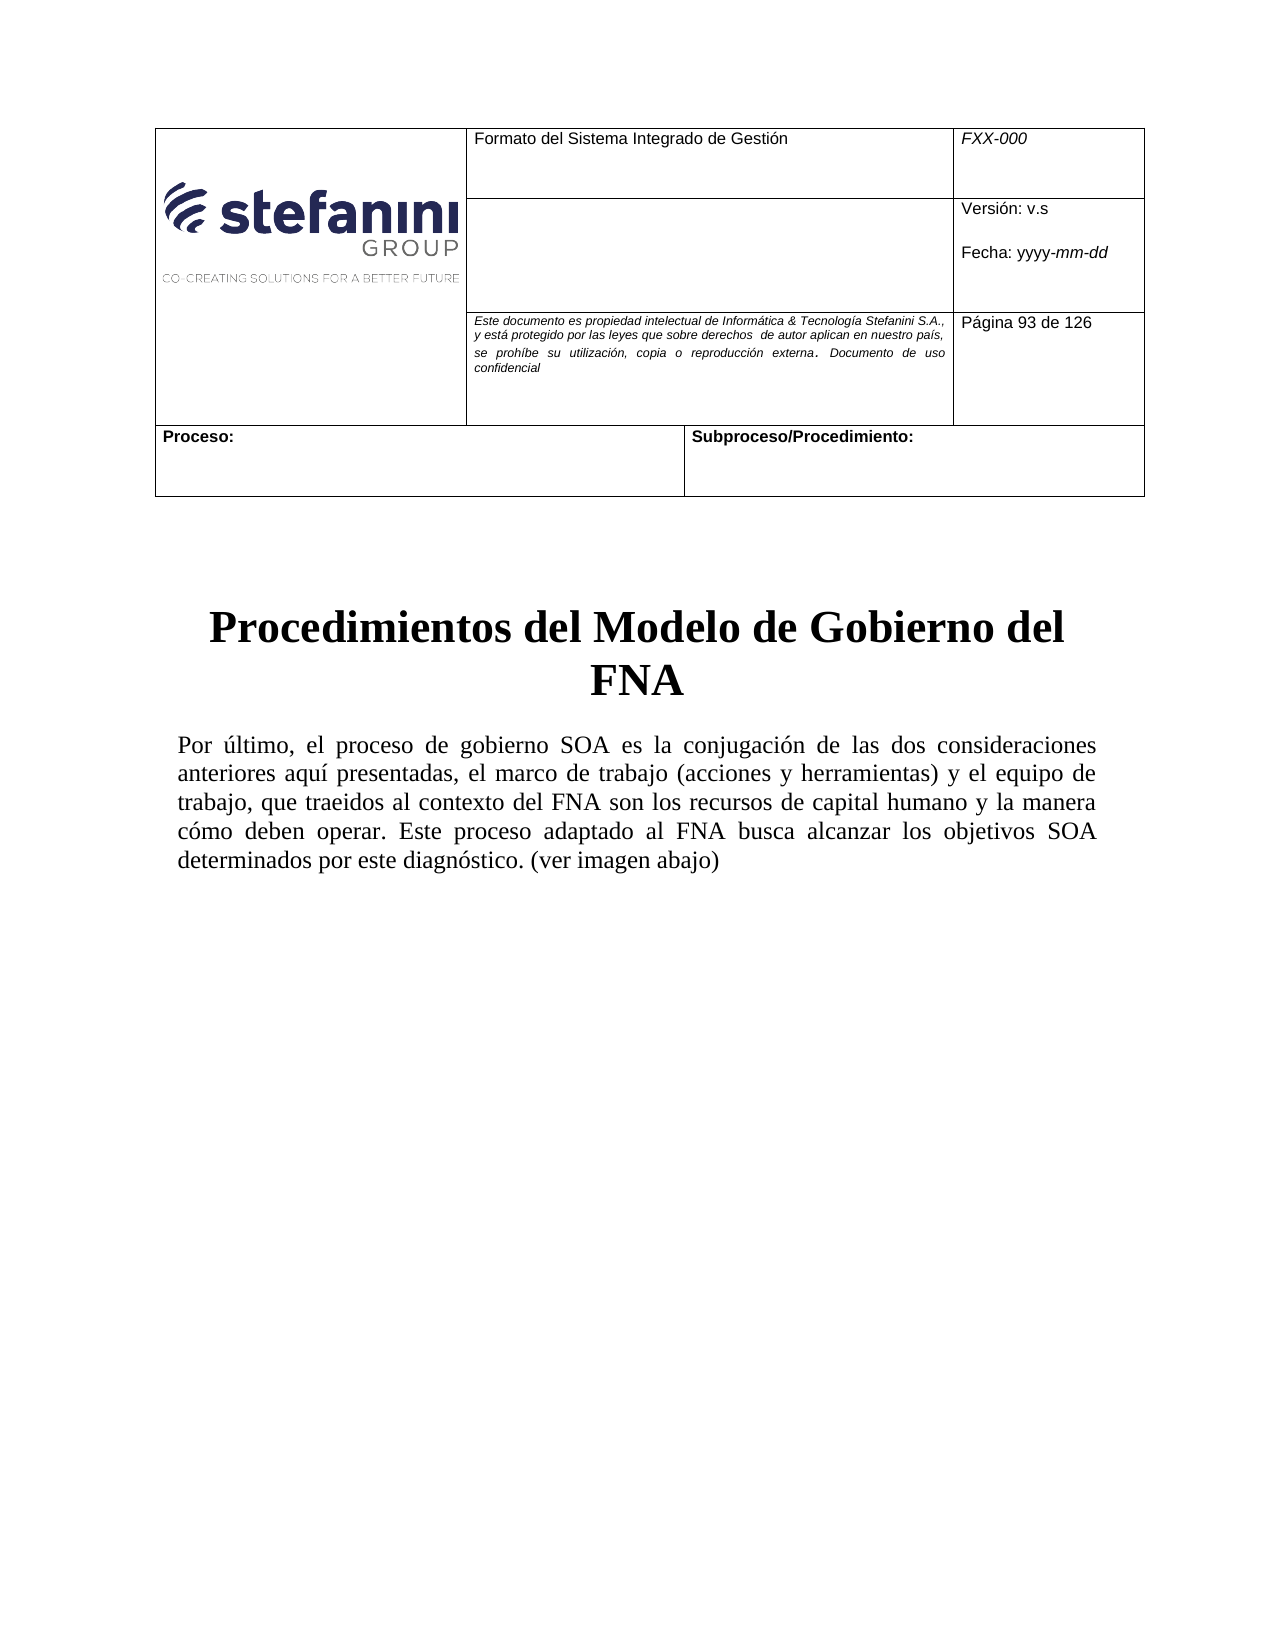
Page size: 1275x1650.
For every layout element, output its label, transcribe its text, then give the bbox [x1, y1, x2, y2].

picture [162, 182, 460, 286]
subtitle Procedimientos del Modelo de Gobierno del FNA [177, 599, 1098, 705]
text Por último, el proceso de gobierno SOA es la conjugación de las dos consideraciones anteriores aquí presentadas, el marco de trabajo (acciones y herramientas) y el equipo de trabajo, que traeidos al contexto del FNA son los recursos de capital humano y la manera cómo deben operar. Este proceso adaptado al FNA busca alcanzar los objetivos SOA determinados por este diagnóstico. (ver imagen abajo) [177, 730, 1098, 873]
